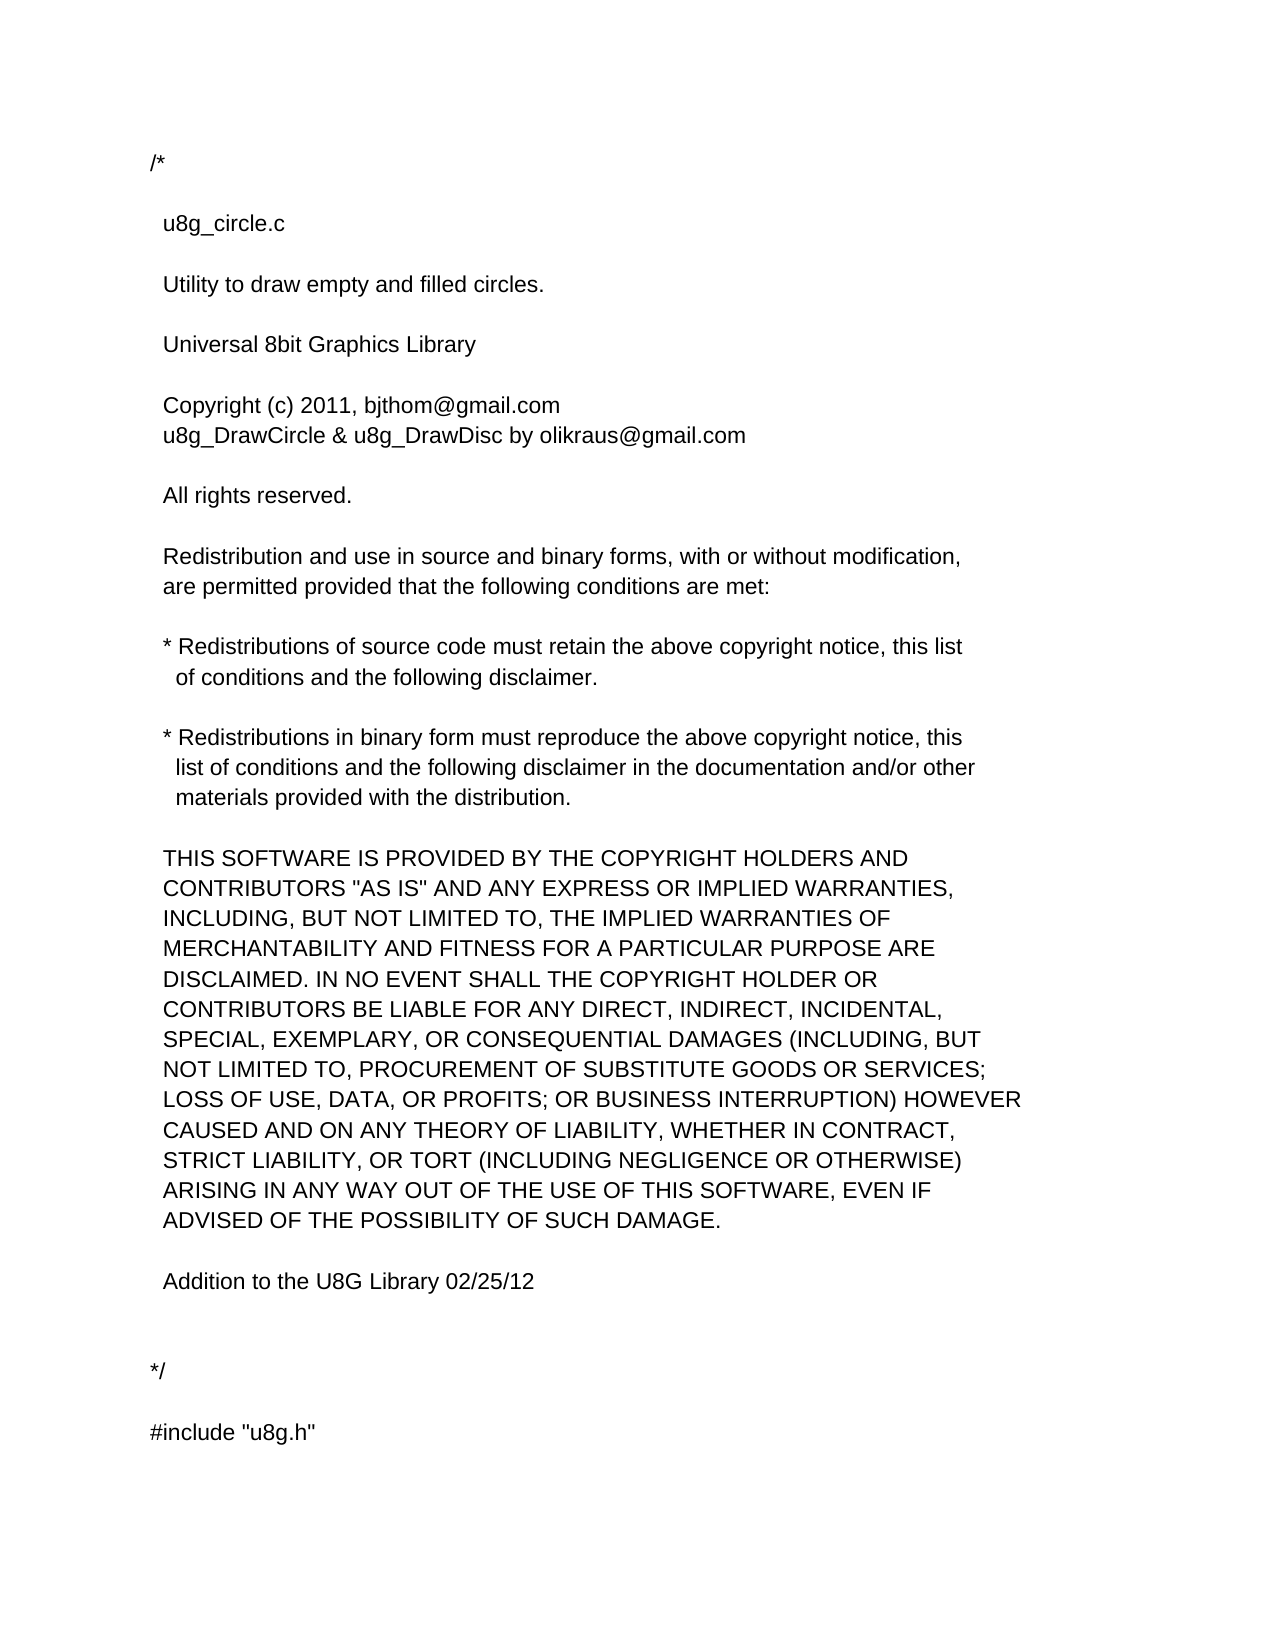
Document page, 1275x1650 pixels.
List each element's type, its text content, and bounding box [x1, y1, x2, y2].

text Addition to the U8G Library 02/25/12 [150, 1268, 1125, 1294]
text STRICT LIABILITY, OR TORT (INCLUDING NEGLIGENCE OR OTHERWISE) [150, 1147, 1125, 1173]
text #include "u8g.h" [150, 1419, 1125, 1445]
text Universal 8bit Graphics Library [150, 331, 1125, 358]
text */ [150, 1358, 1125, 1385]
text CAUSED AND ON ANY THEORY OF LIABILITY, WHETHER IN CONTRACT, [150, 1117, 1125, 1143]
text of conditions and the following disclaimer. [150, 663, 1125, 690]
text MERCHANTABILITY AND FITNESS FOR A PARTICULAR PURPOSE ARE [150, 935, 1125, 962]
text u8g_circle.c [150, 210, 1125, 237]
text INCLUDING, BUT NOT LIMITED TO, THE IMPLIED WARRANTIES OF [150, 905, 1125, 932]
text LOSS OF USE, DATA, OR PROFITS; OR BUSINESS INTERRUPTION) HOWEVER [150, 1086, 1125, 1113]
text Copyright (c) 2011, bjthom@gmail.com [150, 392, 1125, 418]
text Utility to draw empty and filled circles. [150, 271, 1125, 297]
text DISCLAIMED. IN NO EVENT SHALL THE COPYRIGHT HOLDER OR [150, 966, 1125, 992]
text ADVISED OF THE POSSIBILITY OF SUCH DAMAGE. [150, 1207, 1125, 1234]
text ARISING IN ANY WAY OUT OF THE USE OF THIS SOFTWARE, EVEN IF [150, 1177, 1125, 1203]
text SPECIAL, EXEMPLARY, OR CONSEQUENTIAL DAMAGES (INCLUDING, BUT [150, 1026, 1125, 1052]
text THIS SOFTWARE IS PROVIDED BY THE COPYRIGHT HOLDERS AND [150, 845, 1125, 871]
text All rights reserved. [150, 482, 1125, 509]
text /* [150, 150, 1125, 176]
text * Redistributions in binary form must reproduce the above copyright notice, this [150, 724, 1125, 750]
text * Redistributions of source code must retain the above copyright notice, this list [150, 633, 1125, 660]
text u8g_DrawCircle & u8g_DrawDisc by olikraus@gmail.com [150, 422, 1125, 448]
text CONTRIBUTORS BE LIABLE FOR ANY DIRECT, INDIRECT, INCIDENTAL, [150, 996, 1125, 1022]
text materials provided with the distribution. [150, 784, 1125, 811]
text CONTRIBUTORS "AS IS" AND ANY EXPRESS OR IMPLIED WARRANTIES, [150, 875, 1125, 901]
text NOT LIMITED TO, PROCUREMENT OF SUBSTITUTE GOODS OR SERVICES; [150, 1056, 1125, 1083]
text are permitted provided that the following conditions are met: [150, 573, 1125, 599]
text Redistribution and use in source and binary forms, with or without modification, [150, 543, 1125, 569]
text list of conditions and the following disclaimer in the documentation and/or other [150, 754, 1125, 781]
